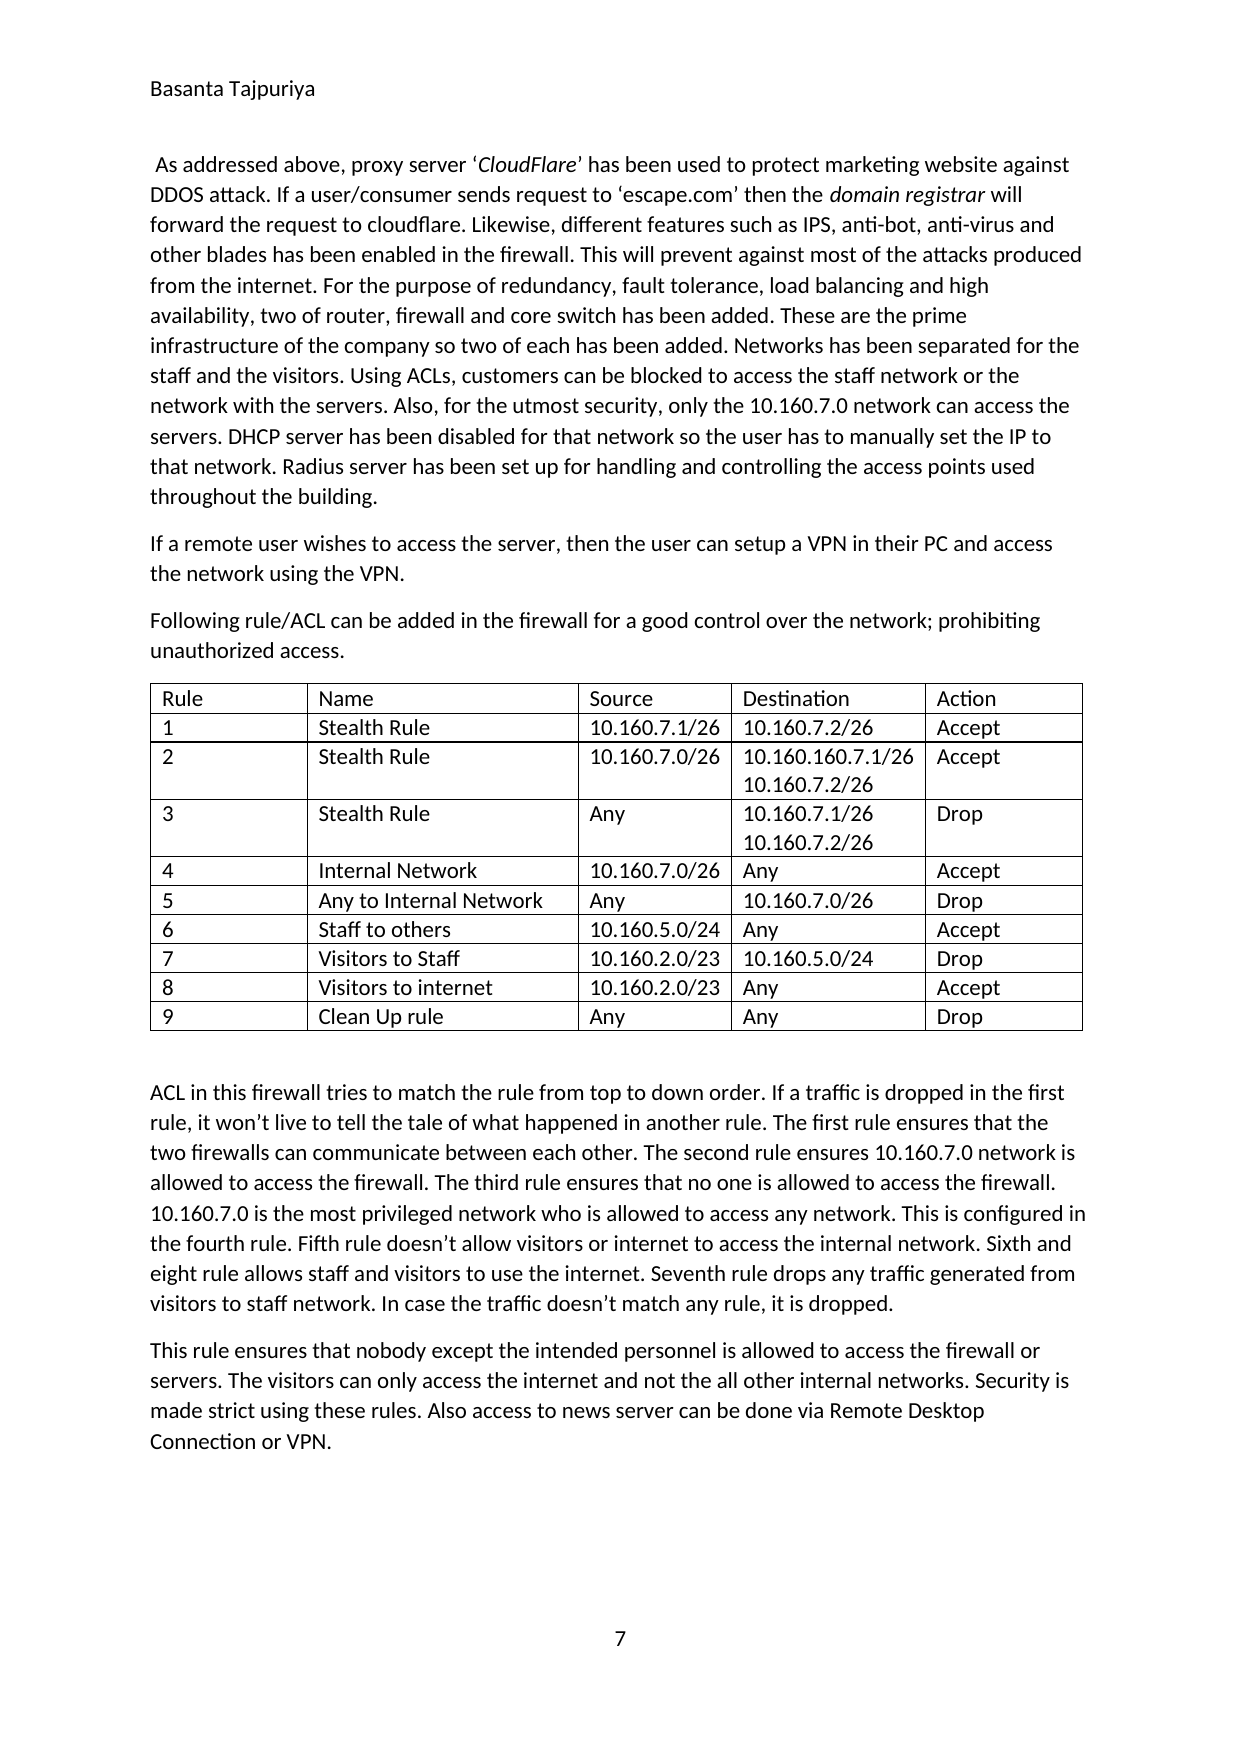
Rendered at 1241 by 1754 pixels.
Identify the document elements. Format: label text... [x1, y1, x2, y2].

table_cell 10.160.5.0/24 [732, 944, 925, 972]
table_cell Accept [926, 714, 1082, 741]
table_cell Stealth Rule [308, 714, 578, 741]
table_cell Visitors to internet [308, 973, 578, 1001]
table_cell Stealth Rule [308, 800, 578, 856]
table_header Destination [732, 684, 925, 712]
table_cell 9 [151, 1002, 307, 1030]
text If a remote user wishes to access the server, then the user can setup a VPN in their PC and access the network using the VPN. [150, 529, 1090, 587]
table_cell Drop [926, 1002, 1082, 1030]
table_cell 8 [151, 973, 307, 1001]
table_cell Any [732, 973, 925, 1001]
table_cell Accept [926, 915, 1082, 943]
table_cell 10.160.2.0/23 [579, 973, 731, 1001]
table_cell Any [579, 886, 731, 914]
table_header Rule [151, 684, 307, 712]
table_cell 10.160.7.2/26 [732, 714, 925, 741]
table_cell 4 [151, 857, 307, 885]
table_cell Drop [926, 800, 1082, 856]
table_cell Accept [926, 743, 1082, 798]
text This rule ensures that nobody except the intended personnel is allowed to access the firewall or servers. The visitors can only access the internet and not the all other internal networks. Security is made strict using these rules. Also access to news server can be done via Remote Desktop Connection or VPN. [150, 1336, 1090, 1455]
table_cell Accept [926, 857, 1082, 885]
table_cell 10.160.7.0/26 [732, 886, 925, 914]
text Following rule/ACL can be added in the firewall for a good control over the network; prohibiting unauthorized access. [150, 606, 1090, 664]
table_cell 10.160.160.7.1/26 10.160.7.2/26 [732, 743, 925, 798]
table_header Name [308, 684, 578, 712]
table_cell Any [579, 800, 731, 856]
table_cell 10.160.7.0/26 [579, 743, 731, 798]
table_cell 3 [151, 800, 307, 856]
table_cell Internal Network [308, 857, 578, 885]
text ACL in this firewall tries to match the rule from top to down order. If a traffic is dropped in the first rule, it won’t live to tell the tale of what happened in another rule. The first rule ensures that the two firewalls can communicate between each other. The second rule ensures 10.160.7.0 network is allowed to access the firewall. The third rule ensures that no one is allowed to access the firewall. 10.160.7.0 is the most privileged network who is allowed to access any network. This is configured in the fourth rule. Fifth rule doesn’t allow visitors or internet to access the internal network. Sixth and eight rule allows staff and visitors to use the internet. Seventh rule drops any traffic generated from visitors to staff network. In case the traffic doesn’t match any rule, it is dropped. [150, 1078, 1090, 1317]
table_cell 10.160.7.1/26 [579, 714, 731, 741]
table_cell Any [732, 857, 925, 885]
table_header Action [926, 684, 1082, 712]
table_cell 10.160.2.0/23 [579, 944, 731, 972]
table_cell Visitors to Staff [308, 944, 578, 972]
table_cell Any to Internal Network [308, 886, 578, 914]
table_cell 10.160.7.0/26 [579, 857, 731, 885]
table_header Source [579, 684, 731, 712]
table_cell Stealth Rule [308, 743, 578, 798]
text As addressed above, proxy server ‘CloudFlare’ has been used to protect marketing website against DDOS attack. If a user/consumer sends request to ‘escape.com’ then the domain registrar will forward the request to cloudflare. Likewise, different features such as IPS, anti-bot, anti-virus and other blades has been enabled in the firewall. This will prevent against most of the attacks produced from the internet. For the purpose of redundancy, fault tolerance, load balancing and high availability, two of router, firewall and core switch has been added. These are the prime infrastructure of the company so two of each has been added. Networks has been separated for the staff and the visitors. Using ACLs, customers can be blocked to access the staff network or the network with the servers. Also, for the utmost security, only the 10.160.7.0 network can access the servers. DHCP server has been disabled for that network so the user has to manually set the IP to that network. Radius server has been set up for handling and controlling the access points used throughout the building. [150, 150, 1090, 510]
table_cell Drop [926, 886, 1082, 914]
table_cell Drop [926, 944, 1082, 972]
table_cell Staff to others [308, 915, 578, 943]
table_cell Any [732, 1002, 925, 1030]
table_cell 5 [151, 886, 307, 914]
table_cell 2 [151, 743, 307, 798]
table_cell 10.160.5.0/24 [579, 915, 731, 943]
table_cell Clean Up rule [308, 1002, 578, 1030]
table_cell Accept [926, 973, 1082, 1001]
table_cell Any [732, 915, 925, 943]
table_cell Any [579, 1002, 731, 1030]
table_cell 6 [151, 915, 307, 943]
table_cell 1 [151, 714, 307, 741]
table_cell 7 [151, 944, 307, 972]
table_cell 10.160.7.1/26 10.160.7.2/26 [732, 800, 925, 856]
